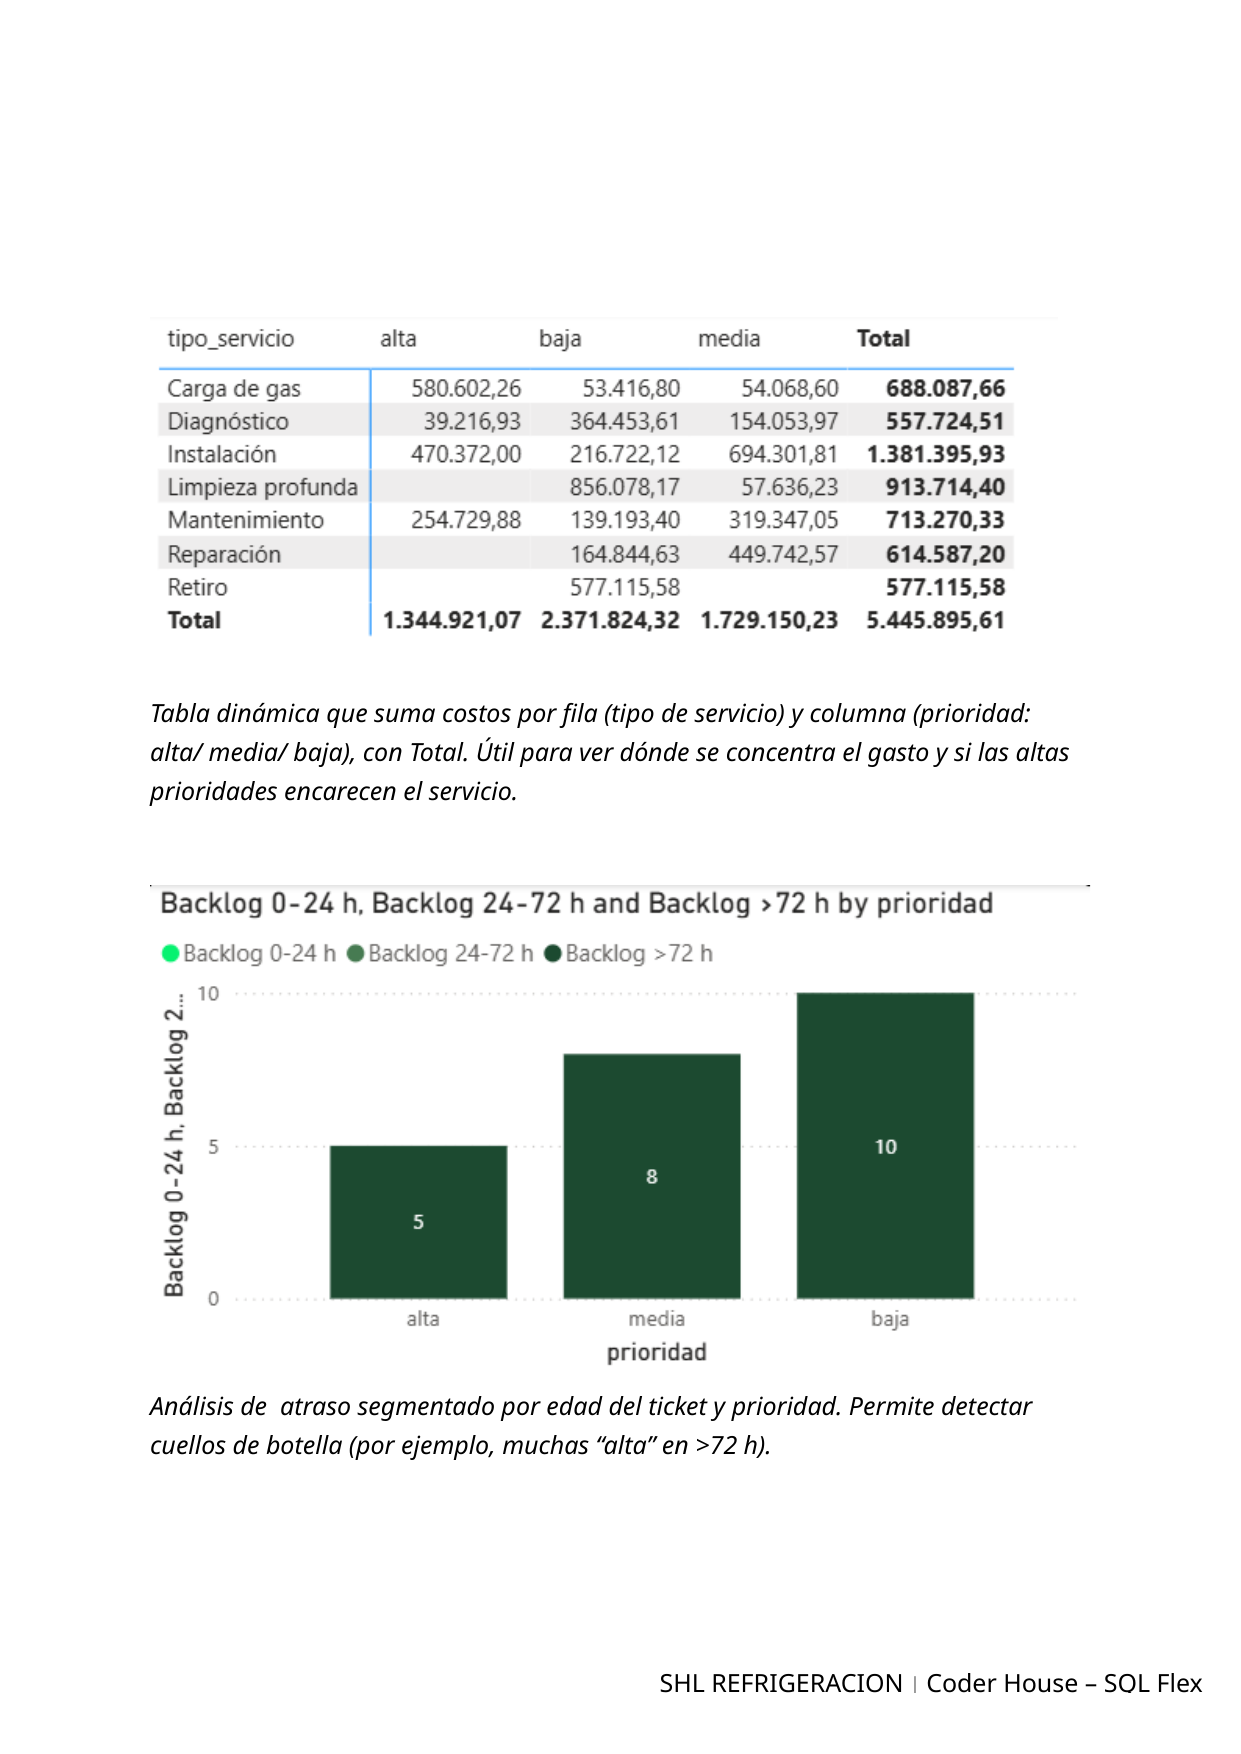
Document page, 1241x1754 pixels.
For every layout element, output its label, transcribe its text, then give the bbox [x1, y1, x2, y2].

picture [150, 885, 1091, 1384]
text Tabla dinámica que suma costos por fila (tipo de servicio) y columna (prioridad: alta/ media/ baja), con Total. Útil para ver dónde se concentra el gasto y si las altas prioridades encarecen el servicio. [150, 696, 1090, 808]
text Análisis de atraso segmentado por edad del ticket y prioridad. Permite detectar cuellos de botella (por ejemplo, muchas “alta” en >72 h). [150, 1384, 1090, 1462]
picture [150, 317, 1058, 674]
